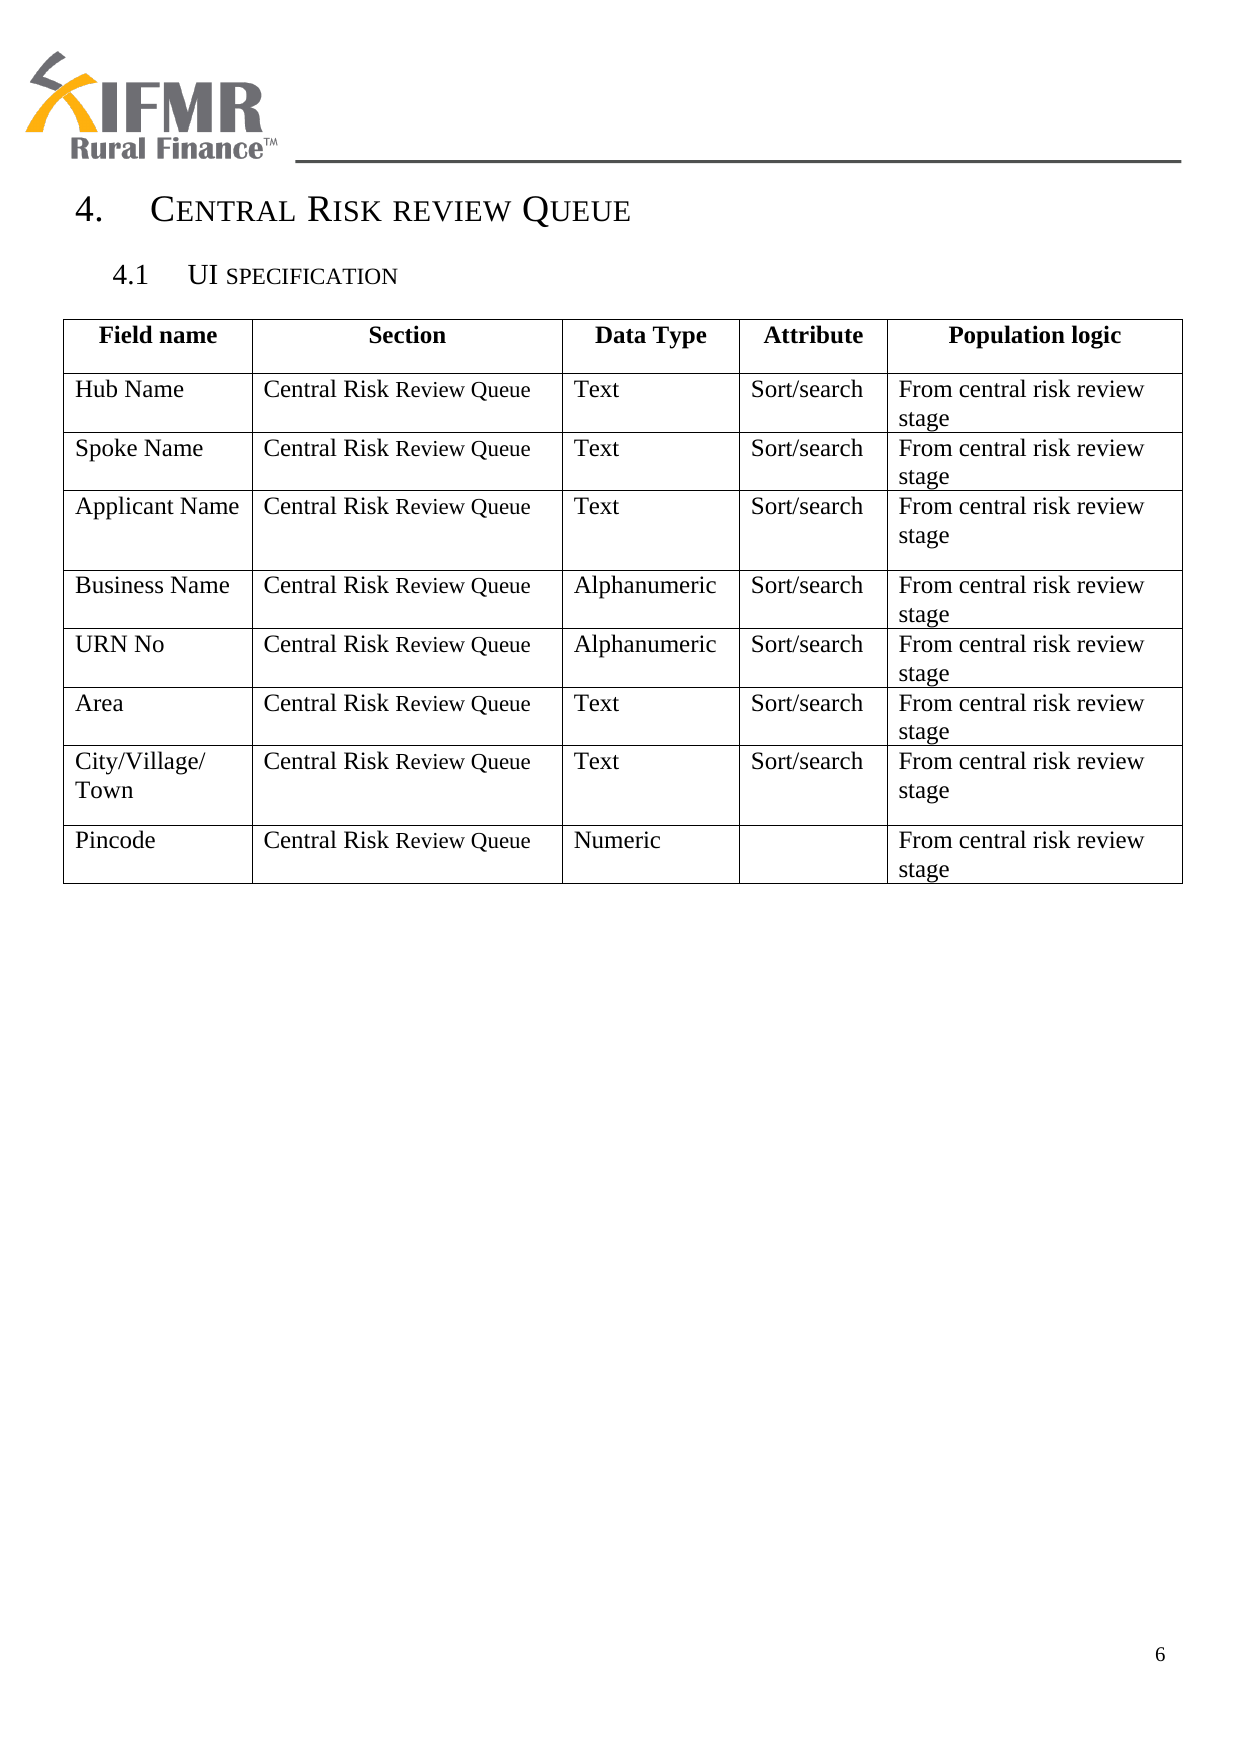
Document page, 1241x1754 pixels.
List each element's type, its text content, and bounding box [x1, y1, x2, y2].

table_cell From central risk review stage [888, 746, 1182, 824]
table_cell [740, 826, 887, 883]
table_cell Central Risk Review Queue [253, 746, 562, 824]
table_cell Central Risk Review Queue [253, 433, 562, 490]
table_cell Spoke Name [64, 433, 252, 490]
table_cell Sort/search [740, 491, 887, 569]
table_cell Sort/search [740, 688, 887, 745]
table_cell From central risk review stage [888, 571, 1182, 628]
table_cell Sort/search [740, 433, 887, 490]
table_cell Central Risk Review Queue [253, 571, 562, 628]
table_cell From central risk review stage [888, 826, 1182, 883]
table_cell Numeric [563, 826, 739, 883]
table_header Data Type [563, 320, 739, 373]
table_cell Area [64, 688, 252, 745]
table_cell Text [563, 374, 739, 432]
table_cell Central Risk Review Queue [253, 826, 562, 883]
table_cell Alphanumeric [563, 629, 739, 687]
table_header Attribute [740, 320, 887, 373]
table_header Population logic [888, 320, 1182, 373]
table_cell Central Risk Review Queue [253, 688, 562, 745]
table_cell Central Risk Review Queue [253, 374, 562, 432]
table_cell Text [563, 688, 739, 745]
table_cell Text [563, 433, 739, 490]
table_cell Text [563, 746, 739, 824]
table_cell City/Village/ Town [64, 746, 252, 824]
table_cell Pincode [64, 826, 252, 883]
table_cell Text [563, 491, 739, 569]
table_cell From central risk review stage [888, 491, 1182, 569]
table_cell Alphanumeric [563, 571, 739, 628]
subtitle UI specification [112, 257, 1165, 291]
table_cell Sort/search [740, 746, 887, 824]
picture [18, 45, 284, 166]
table_cell Central Risk Review Queue [253, 491, 562, 569]
subtitle Central Risk review Queue [75, 187, 1165, 230]
table_cell From central risk review stage [888, 629, 1182, 687]
table_header Field name [64, 320, 252, 373]
table_cell URN No [64, 629, 252, 687]
table_cell From central risk review stage [888, 374, 1182, 432]
table_cell Hub Name [64, 374, 252, 432]
table_cell From central risk review stage [888, 433, 1182, 490]
table_cell Central Risk Review Queue [253, 629, 562, 687]
table_cell Business Name [64, 571, 252, 628]
table_cell Sort/search [740, 629, 887, 687]
table_cell Sort/search [740, 571, 887, 628]
table_header Section [253, 320, 562, 373]
table_cell Sort/search [740, 374, 887, 432]
table_cell Applicant Name [64, 491, 252, 569]
table_cell From central risk review stage [888, 688, 1182, 745]
